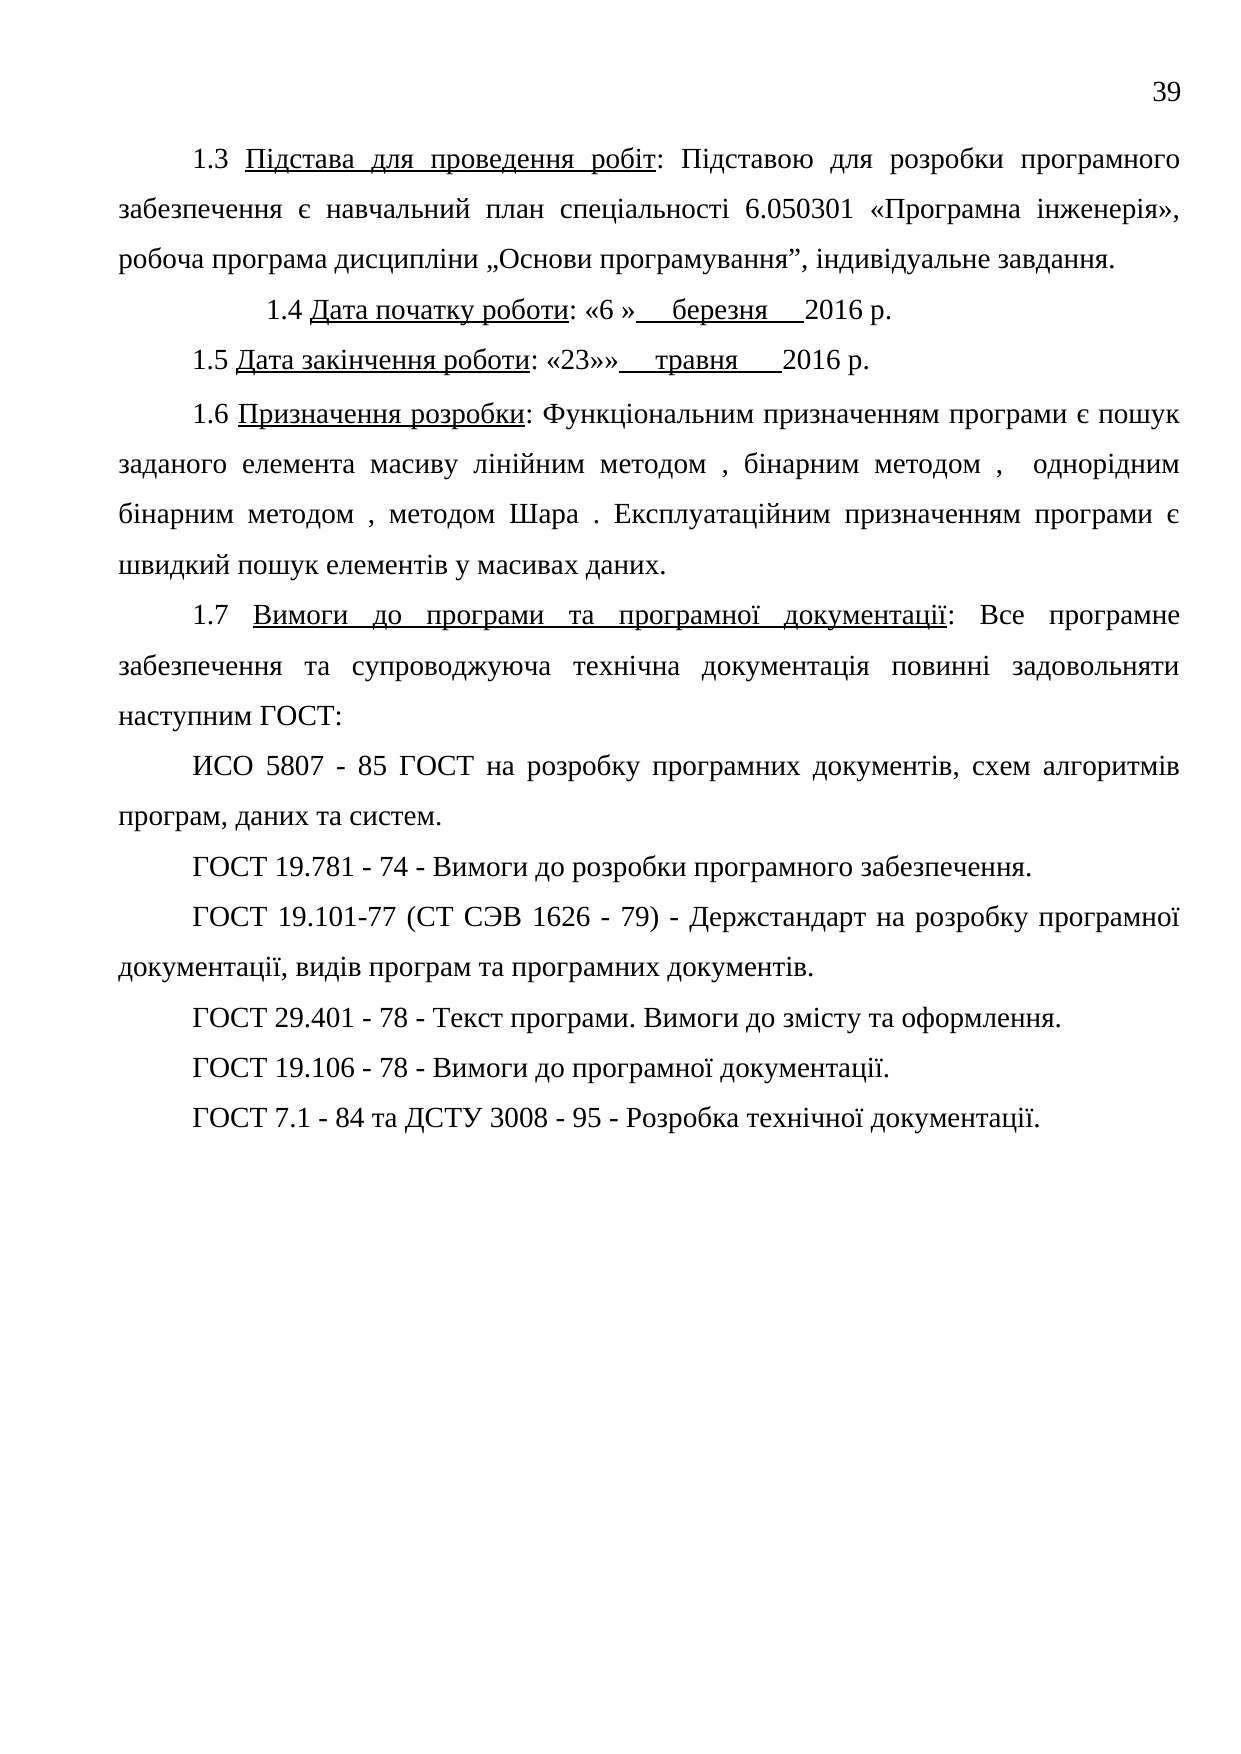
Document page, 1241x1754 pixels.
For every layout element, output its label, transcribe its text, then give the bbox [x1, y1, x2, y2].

text 1.4 Дата початку роботи: «6 » березня 2016 р. [118, 292, 1181, 325]
text 1.3 Підстава для проведення робіт: Підставою для розробки програмного забезпечення є навчальний план спеціальності 6.050301 «Програмна інженерія», робоча програма дисципліни „Основи програмування”, індивідуальне завдання. [118, 141, 1181, 275]
text ГОСТ 7.1 - 84 та ДСТУ 3008 - 95 - Розробка технічної документації. [118, 1100, 1181, 1134]
text ГОСТ 19.101-77 (СТ СЭВ 1626 - 79) - Держстандарт на розробку програмної документації, видів програм та програмних документів. [118, 899, 1181, 983]
text 1.6 Призначення розробки: Функціональним призначенням програми є пошук заданого елемента масиву лінійним методом , бінарним методом , однорідним бінарним методом , методом Шара . Експлуатаційним призначенням програми є швидкий пошук елементів у масивах даних. [118, 396, 1181, 581]
text 1.7 Вимоги до програми та програмної документації: Все програмне забезпечення та супроводжуюча технічна документація повинні задовольняти наступним ГОСТ: [118, 597, 1181, 731]
text ГОСТ 29.401 - 78 - Текст програми. Вимоги до змісту та оформлення. [118, 1000, 1181, 1033]
text ГОСТ 19.781 - 74 - Вимоги до розробки програмного забезпечення. [118, 849, 1181, 882]
text ГОСТ 19.106 - 78 - Вимоги до програмної документації. [118, 1050, 1181, 1084]
text 1.5 Дата закінчення роботи: «23»» травня 2016 р. [118, 342, 1181, 376]
text ИСО 5807 - 85 ГОСТ на розробку програмних документів, схем алгоритмів програм, даних та систем. [118, 748, 1181, 832]
